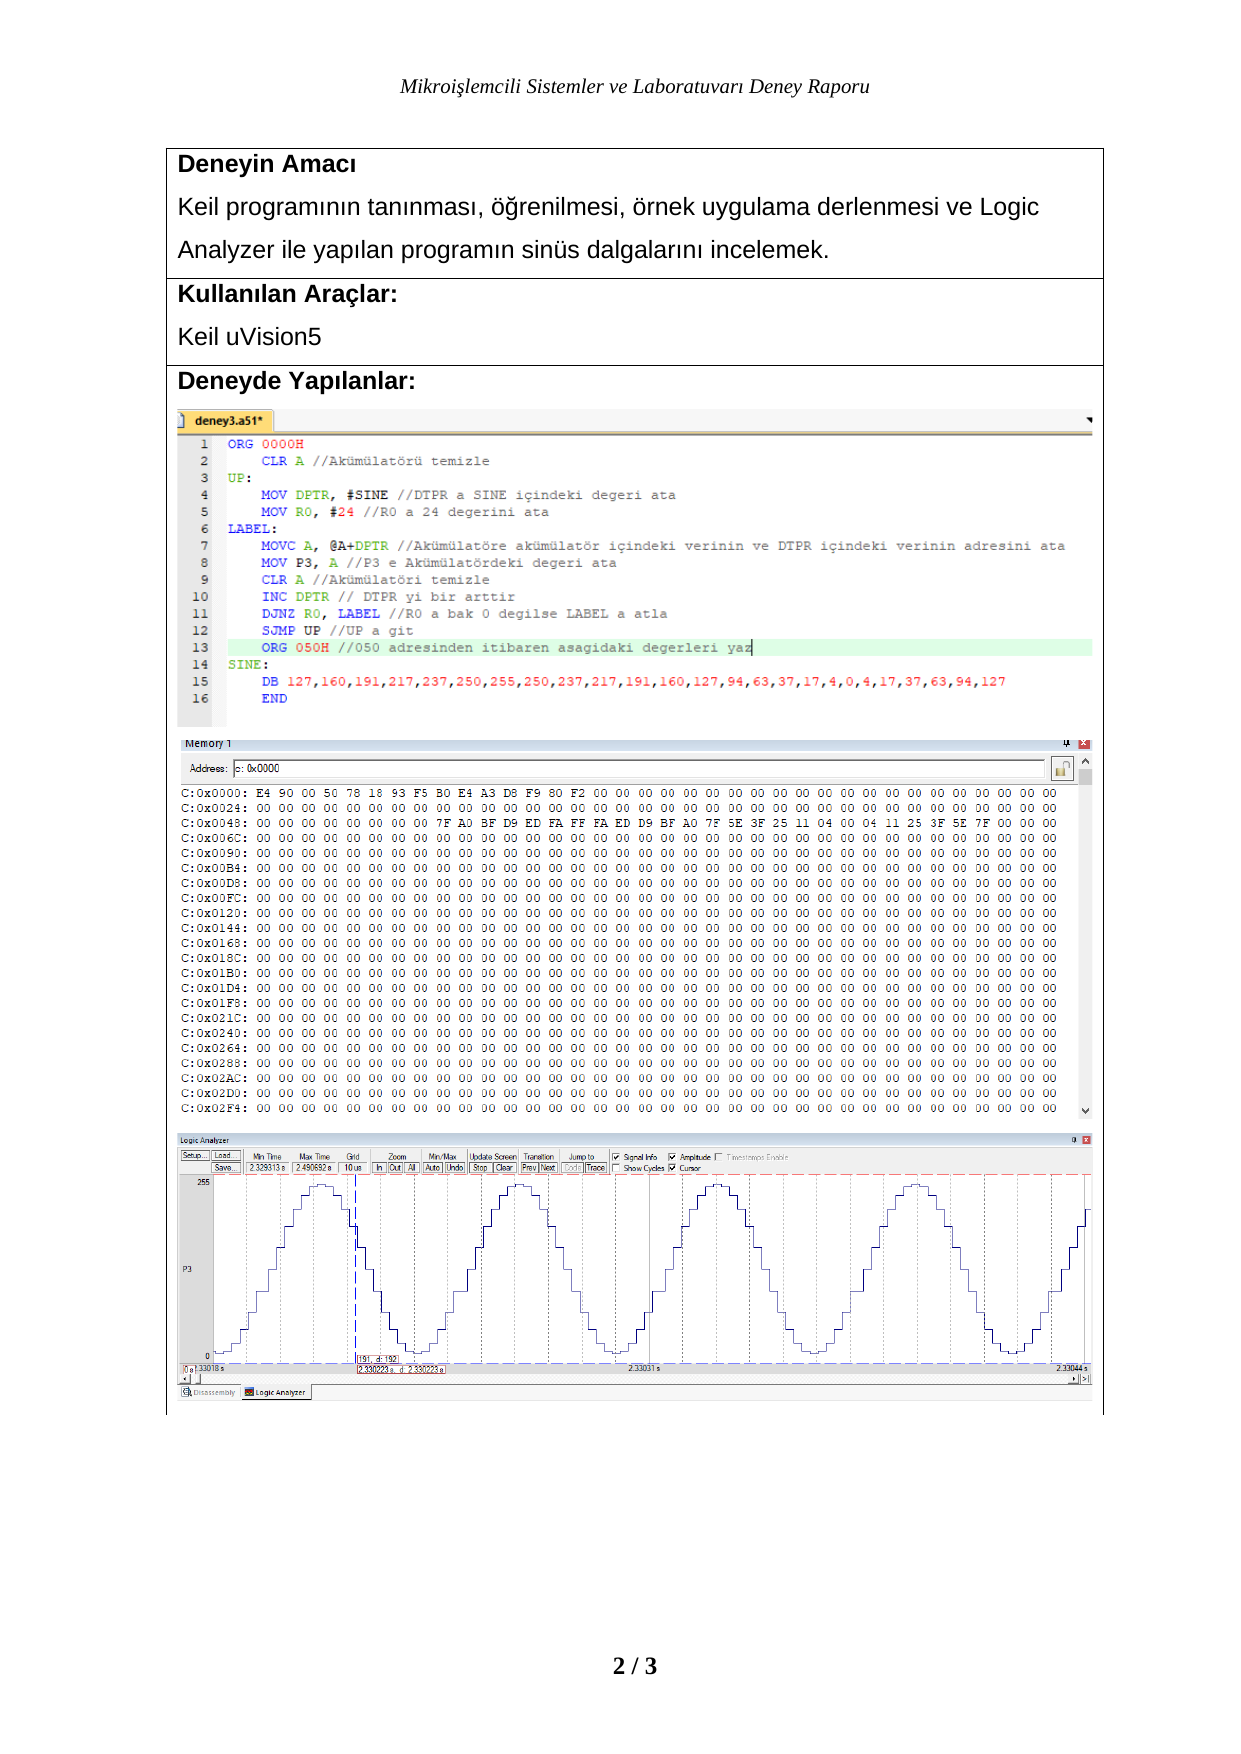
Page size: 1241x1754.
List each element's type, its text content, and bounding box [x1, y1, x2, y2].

picture [177, 1133, 1093, 1401]
table_cell Keil uVision5 [167, 322, 1103, 365]
table_cell Deneyde Yapılanlar: [167, 366, 1103, 1414]
table_cell Keil programının tanınması, öğrenilmesi, örnek uygulama derlenmesi ve Logic Analyzer ile yapılan programın sinüs dalgalarını incelemek. [167, 192, 1103, 278]
picture [177, 740, 1093, 1120]
table_header Deneyin Amacı [167, 149, 1103, 192]
picture [177, 409, 1093, 727]
table_cell Kullanılan Araçlar: [167, 279, 1103, 322]
